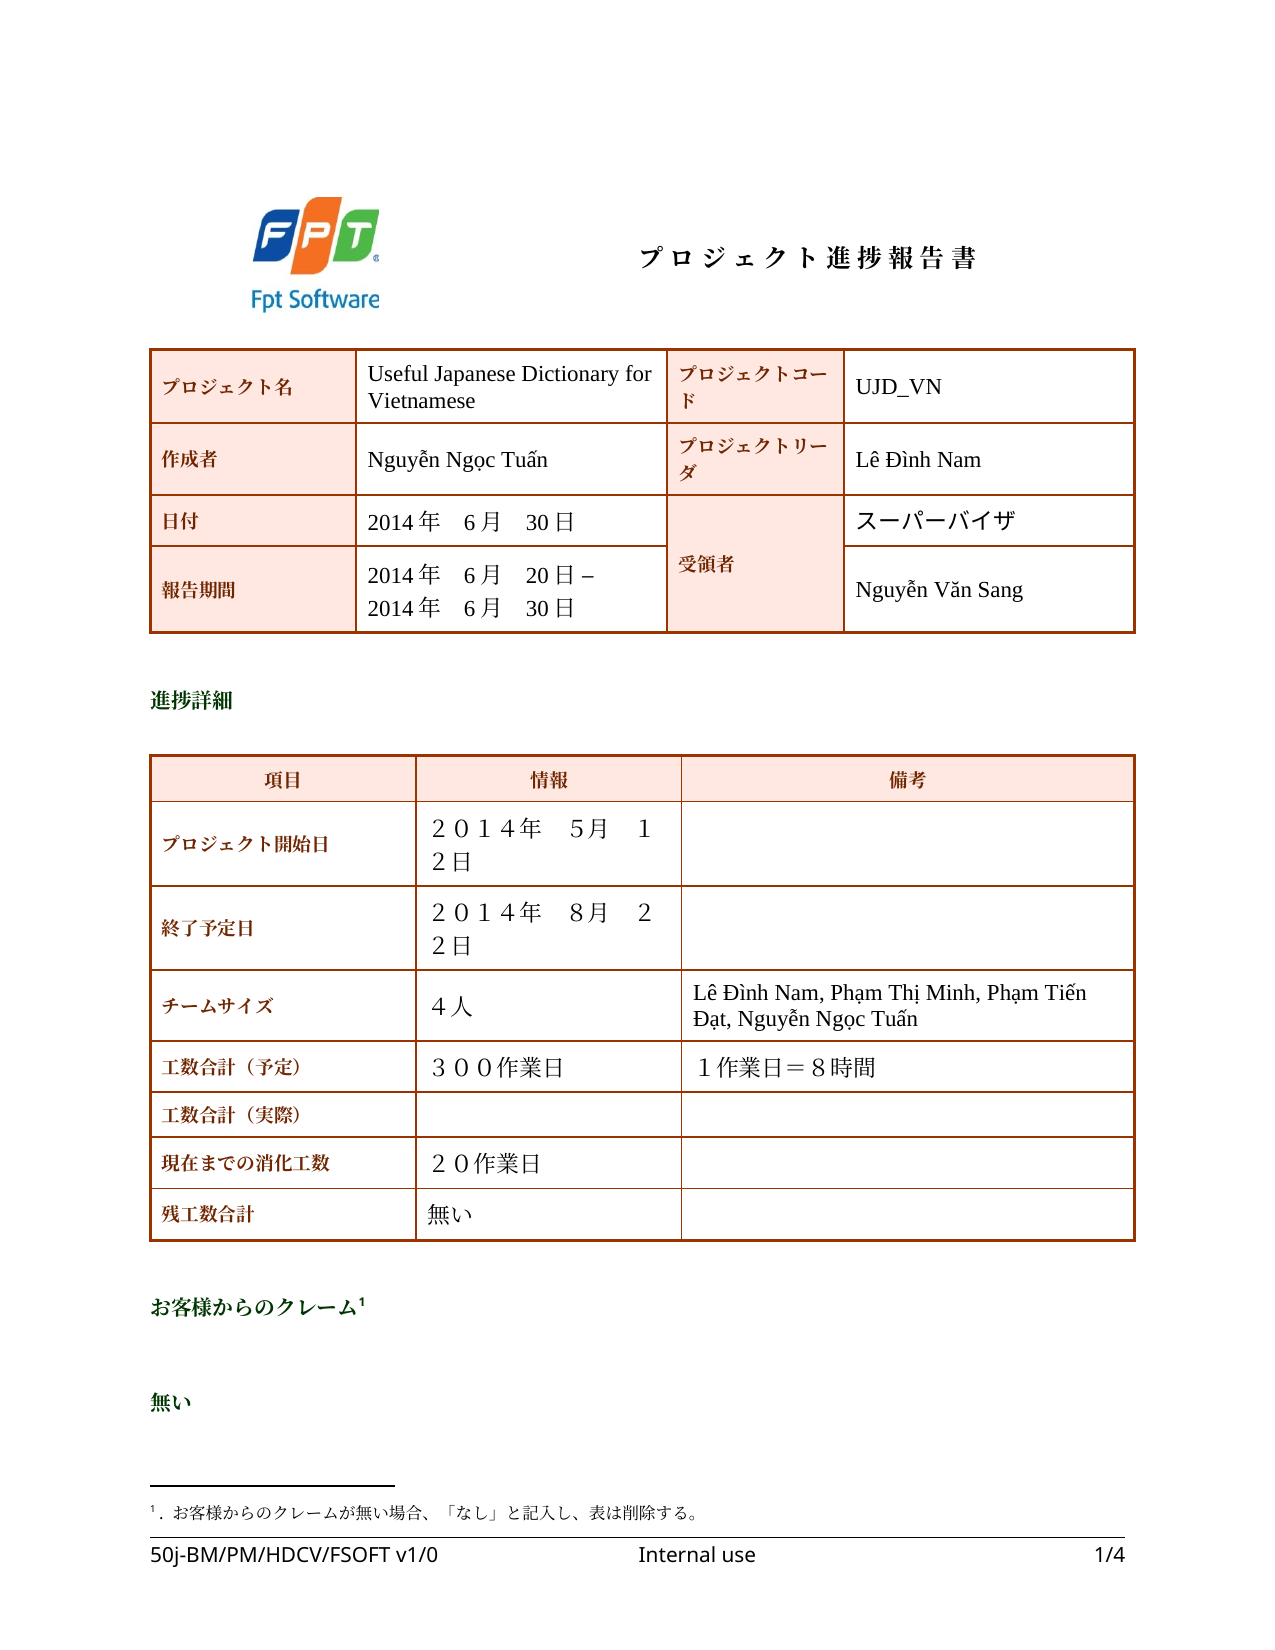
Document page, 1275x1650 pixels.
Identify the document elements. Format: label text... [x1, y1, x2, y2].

table_cell チームサイズ [152, 971, 415, 1040]
table_header 備考 [682, 757, 1133, 801]
table_cell 2014年 6月 30日 [357, 496, 666, 545]
table_cell [682, 1138, 1133, 1187]
table_cell ３００作業日 [417, 1042, 681, 1091]
table_cell Nguyễn Văn Sang [845, 547, 1133, 631]
table_header 項目 [152, 757, 415, 801]
table_header 情報 [417, 757, 681, 801]
table_cell [417, 1093, 681, 1136]
table_cell 工数合計（実際） [152, 1093, 415, 1136]
table_cell ２０作業日 [417, 1138, 681, 1187]
table_cell 作成者 [152, 424, 355, 494]
table_cell [682, 1189, 1133, 1238]
subtitle 進捗詳細 [150, 684, 1125, 714]
subtitle 無い [150, 1387, 1125, 1417]
table_cell ２０１４年 ８月 ２２日 [417, 887, 681, 969]
table_cell プロジェクトリーダ [668, 424, 843, 494]
table_cell [682, 887, 1133, 969]
table_cell Lê Đình Nam, Phạm Thị Minh, Phạm Tiến Đạt, Nguyễn Ngọc Tuấn [682, 971, 1133, 1040]
table_header [150, 167, 1134, 348]
table_cell [682, 802, 1133, 885]
table_cell スーパーバイザ [845, 496, 1133, 545]
table_cell プロジェクトコード [668, 351, 843, 422]
table_cell Useful Japanese Dictionary for Vietnamese [357, 351, 666, 422]
table_cell プロジェクト開始日 [152, 802, 415, 885]
table_cell [682, 1093, 1133, 1136]
table_cell 日付 [152, 496, 355, 545]
table_cell Nguyễn Ngọc Tuấn [357, 424, 666, 494]
table_cell 無い [417, 1189, 681, 1238]
table_cell 工数合計（予定） [152, 1042, 415, 1091]
table_cell ２０１４年 ５月 １２日 [417, 802, 681, 885]
table_cell プロジェクト名 [152, 351, 355, 422]
table_cell 2014年 6月 20日 – 2014年 6月 30日 [357, 547, 666, 631]
table_cell UJD_VN [845, 351, 1133, 422]
table_cell １作業日＝８時間 [682, 1042, 1133, 1091]
table_cell 報告期間 [152, 547, 355, 631]
table_cell 残工数合計 [152, 1189, 415, 1238]
table_cell 現在までの消化工数 [152, 1138, 415, 1187]
table_cell ４人 [417, 971, 681, 1040]
table_cell 終了予定日 [152, 887, 415, 969]
table_cell Lê Đình Nam [845, 424, 1133, 494]
picture [251, 197, 379, 313]
subtitle お客様からのクレーム [150, 1292, 1125, 1322]
table_cell 受領者 [668, 496, 843, 631]
